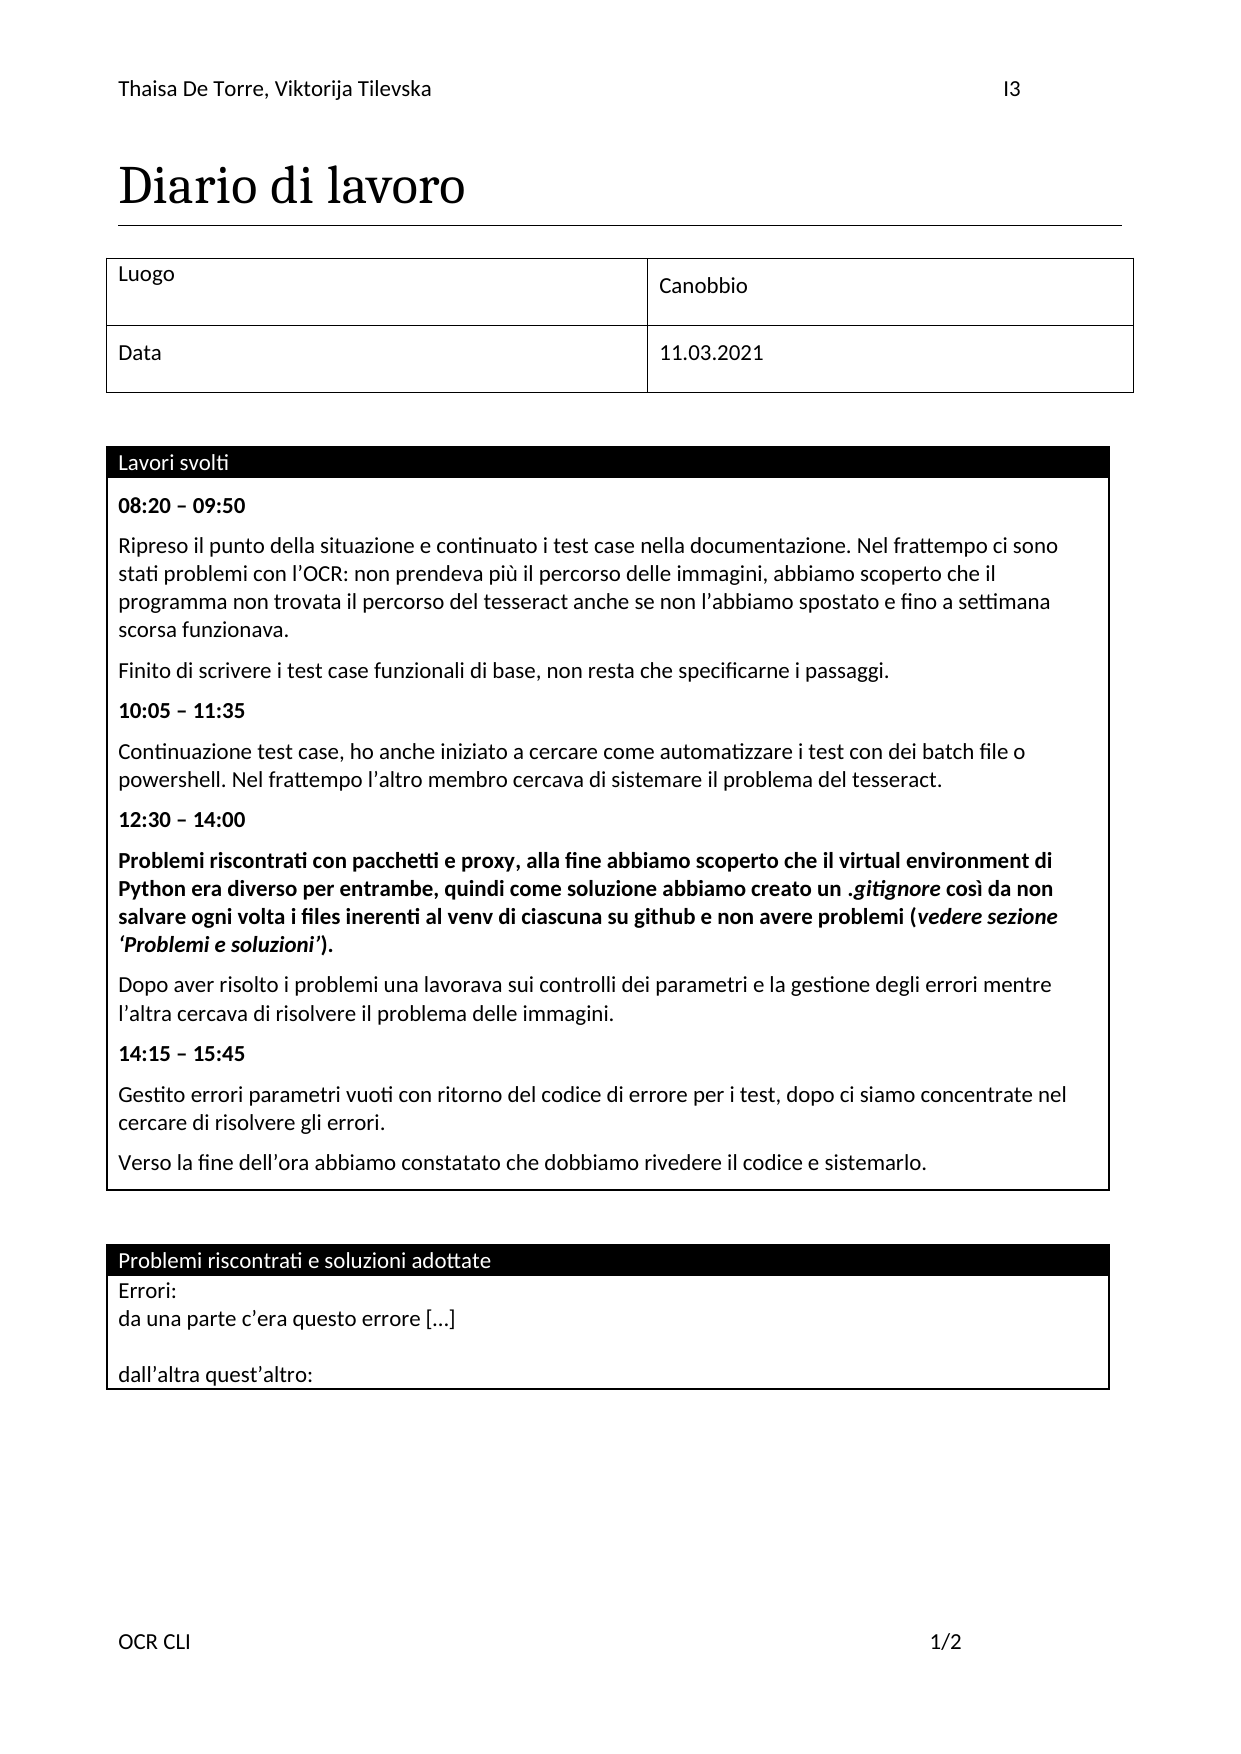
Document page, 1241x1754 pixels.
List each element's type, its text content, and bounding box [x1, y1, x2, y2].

table_cell 08:20 – 09:50 Ripreso il punto della situazione e continuato i test case nella documentazione. Nel frattempo ci sono stati problemi con l’OCR: non prendeva più il percorso delle immagini, abbiamo scoperto che il programma non trovata il percorso del tesseract anche se non l’abbiamo spostato e fino a settimana scorsa funzionava. Finito di scrivere i test case funzionali di base, non resta che specificarne i passaggi. 10:05 – 11:35 Continuazione test case, ho anche iniziato a cercare come automatizzare i test con dei batch file o powershell. Nel frattempo l’altro membro cercava di sistemare il problema del tesseract. 12:30 – 14:00 Problemi riscontrati con pacchetti e proxy, alla fine abbiamo scoperto che il virtual environment di Python era diverso per entrambe, quindi come soluzione abbiamo creato un .gitignore così da non salvare ogni volta i files inerenti al venv di ciascuna su github e non avere problemi (vedere sezione ‘Problemi e soluzioni’). Dopo aver risolto i problemi una lavorava sui controlli dei parametri e la gestione degli errori mentre l’altra cercava di risolvere il problema delle immagini. 14:15 – 15:45 Gestito errori parametri vuoti con ritorno del codice di errore per i test, dopo ci siamo concentrate nel cercare di risolvere gli errori. Verso la fine dell’ora abbiamo constatato che dobbiamo rivedere il codice e sistemarlo. [108, 478, 1108, 1189]
title Diario di lavoro [118, 155, 1122, 225]
table_cell Data [107, 326, 647, 392]
table_header Luogo [107, 259, 647, 325]
table_header Problemi riscontrati e soluzioni adottate [108, 1246, 1108, 1274]
table_header Lavori svolti [108, 448, 1108, 476]
table_cell 11.03.2021 [648, 326, 1133, 392]
table_header Canobbio [648, 259, 1133, 325]
